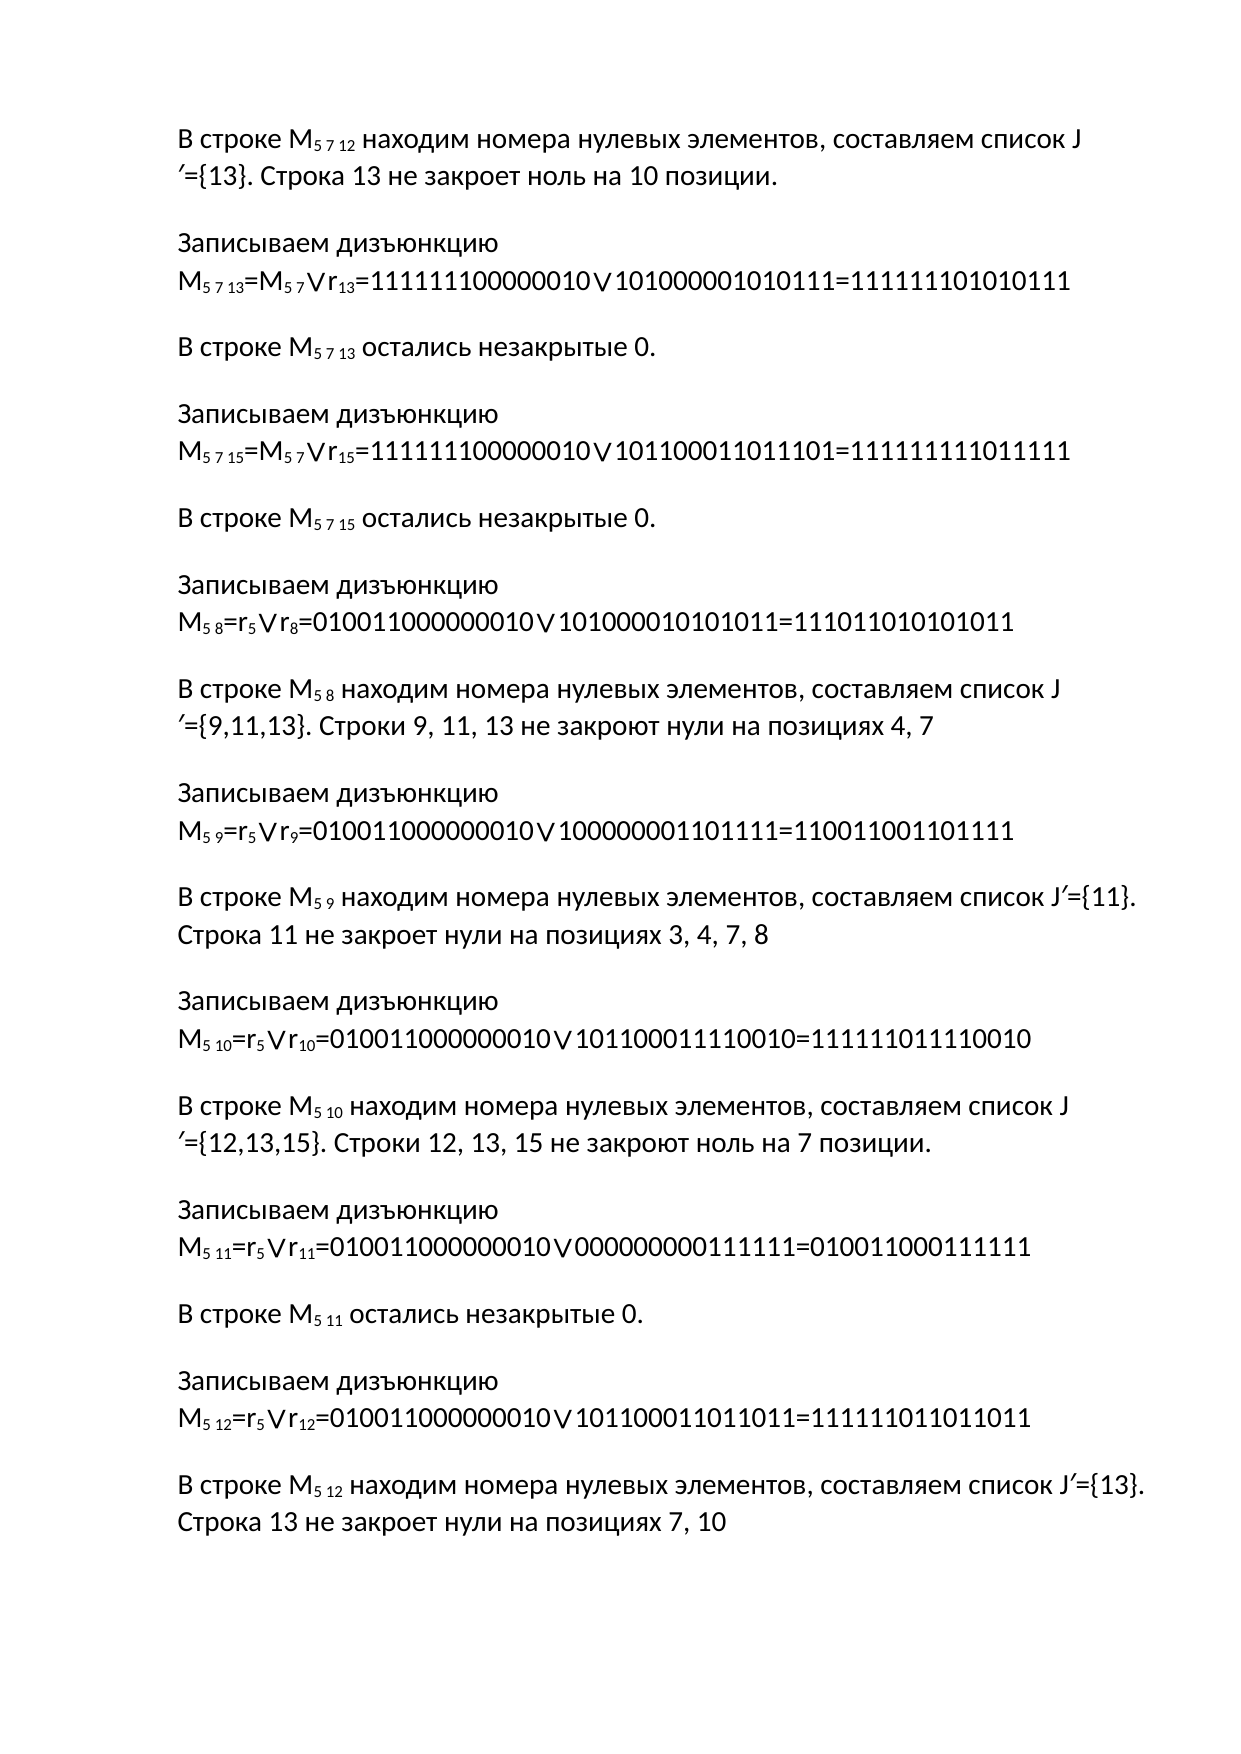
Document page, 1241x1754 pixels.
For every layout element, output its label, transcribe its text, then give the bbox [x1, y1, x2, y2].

text Записываем дизъюнкцию M5 12=r5∨r12=010011000000010∨101100011011011=111111011011011 [177, 1360, 1152, 1435]
text В строке M5 7 15 остались незакрытые 0. [177, 497, 1152, 535]
text В строке M5 7 13 остались незакрытые 0. [177, 326, 1152, 364]
text В строке M5 10 находим номера нулевых элементов, составляем список J′={12,13,15}. Строки 12, 13, 15 не закроют ноль на 7 позиции. [177, 1085, 1152, 1160]
text В строке M5 12 находим номера нулевых элементов, составляем список J′={13}. Строка 13 не закроет нули на позициях 7, 10 [177, 1464, 1152, 1539]
text Записываем дизъюнкцию M5 9=r5∨r9=010011000000010∨100000001101111=110011001101111 [177, 772, 1152, 847]
text Записываем дизъюнкцию M5 11=r5∨r11=010011000000010∨000000000111111=010011000111111 [177, 1189, 1152, 1264]
text В строке M5 11 остались незакрытые 0. [177, 1293, 1152, 1331]
text Записываем дизъюнкцию M5 7 13=M5 7∨r13=111111100000010∨101000001010111=111111101010111 [177, 222, 1152, 297]
text Записываем дизъюнкцию M5 7 15=M5 7∨r15=111111100000010∨101100011011101=111111111011111 [177, 393, 1152, 468]
text Записываем дизъюнкцию M5 10=r5∨r10=010011000000010∨101100011110010=111111011110010 [177, 981, 1152, 1056]
text В строке M5 7 12 находим номера нулевых элементов, составляем список J′={13}. Строка 13 не закроет ноль на 10 позиции. [177, 118, 1152, 193]
text В строке M5 9 находим номера нулевых элементов, составляем список J′={11}. Строка 11 не закроет нули на позициях 3, 4, 7, 8 [177, 876, 1152, 951]
text В строке M5 8 находим номера нулевых элементов, составляем список J′={9,11,13}. Строки 9, 11, 13 не закроют нули на позициях 4, 7 [177, 668, 1152, 743]
text Записываем дизъюнкцию M5 8=r5∨r8=010011000000010∨101000010101011=111011010101011 [177, 564, 1152, 639]
